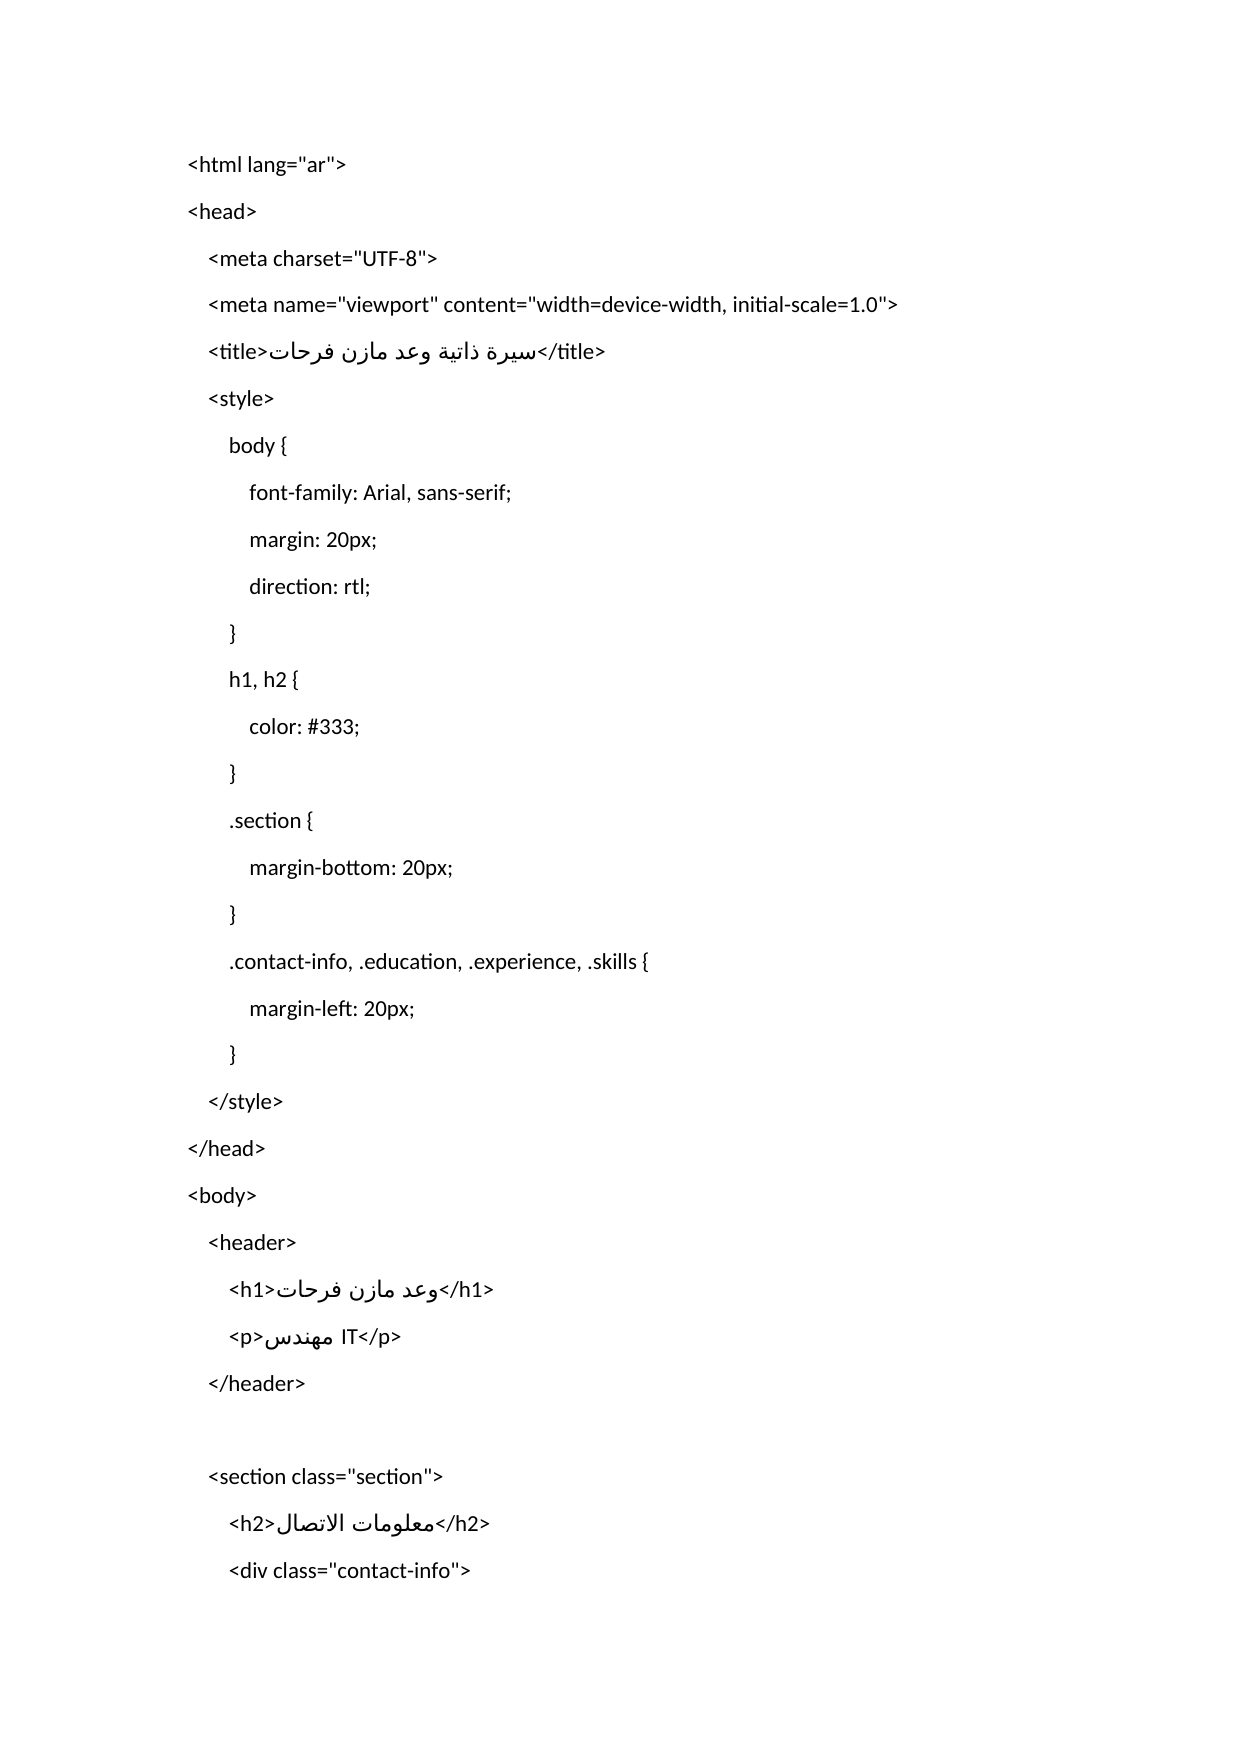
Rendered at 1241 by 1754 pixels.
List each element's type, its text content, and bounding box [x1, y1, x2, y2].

text margin: 20px; [187, 525, 1053, 553]
text <html lang="ar"> [187, 150, 1053, 178]
text } [187, 759, 1053, 787]
text } [187, 1041, 1053, 1069]
text <meta name="viewport" content="width=device-width, initial-scale=1.0"> [187, 291, 1053, 319]
text font-family: Arial, sans-serif; [187, 478, 1053, 506]
text h1, h2 { [187, 666, 1053, 694]
text <div class="contact-info"> [187, 1556, 1053, 1584]
text .section { [187, 806, 1053, 834]
text color: #333; [187, 712, 1053, 741]
text .contact-info, .education, .experience, .skills { [187, 947, 1053, 975]
text <meta charset="UTF-8"> [187, 244, 1053, 272]
text <style> [187, 384, 1053, 412]
text body { [187, 431, 1053, 459]
text <p>مهندس IT</p> [187, 1322, 1053, 1350]
text </style> [187, 1087, 1053, 1116]
text <h1>وعد مازن فرحات</h1> [187, 1275, 1053, 1303]
text } [187, 900, 1053, 928]
text <section class="section"> [187, 1462, 1053, 1491]
text <h2>معلومات الاتصال</h2> [187, 1509, 1053, 1537]
text </header> [187, 1369, 1053, 1397]
text margin-left: 20px; [187, 994, 1053, 1022]
text direction: rtl; [187, 572, 1053, 600]
text <body> [187, 1181, 1053, 1209]
text <header> [187, 1228, 1053, 1256]
text <title>سيرة ذاتية وعد مازن فرحات</title> [187, 337, 1053, 366]
text <head> [187, 197, 1053, 225]
text </head> [187, 1134, 1053, 1162]
text margin-bottom: 20px; [187, 853, 1053, 881]
text } [187, 619, 1053, 647]
